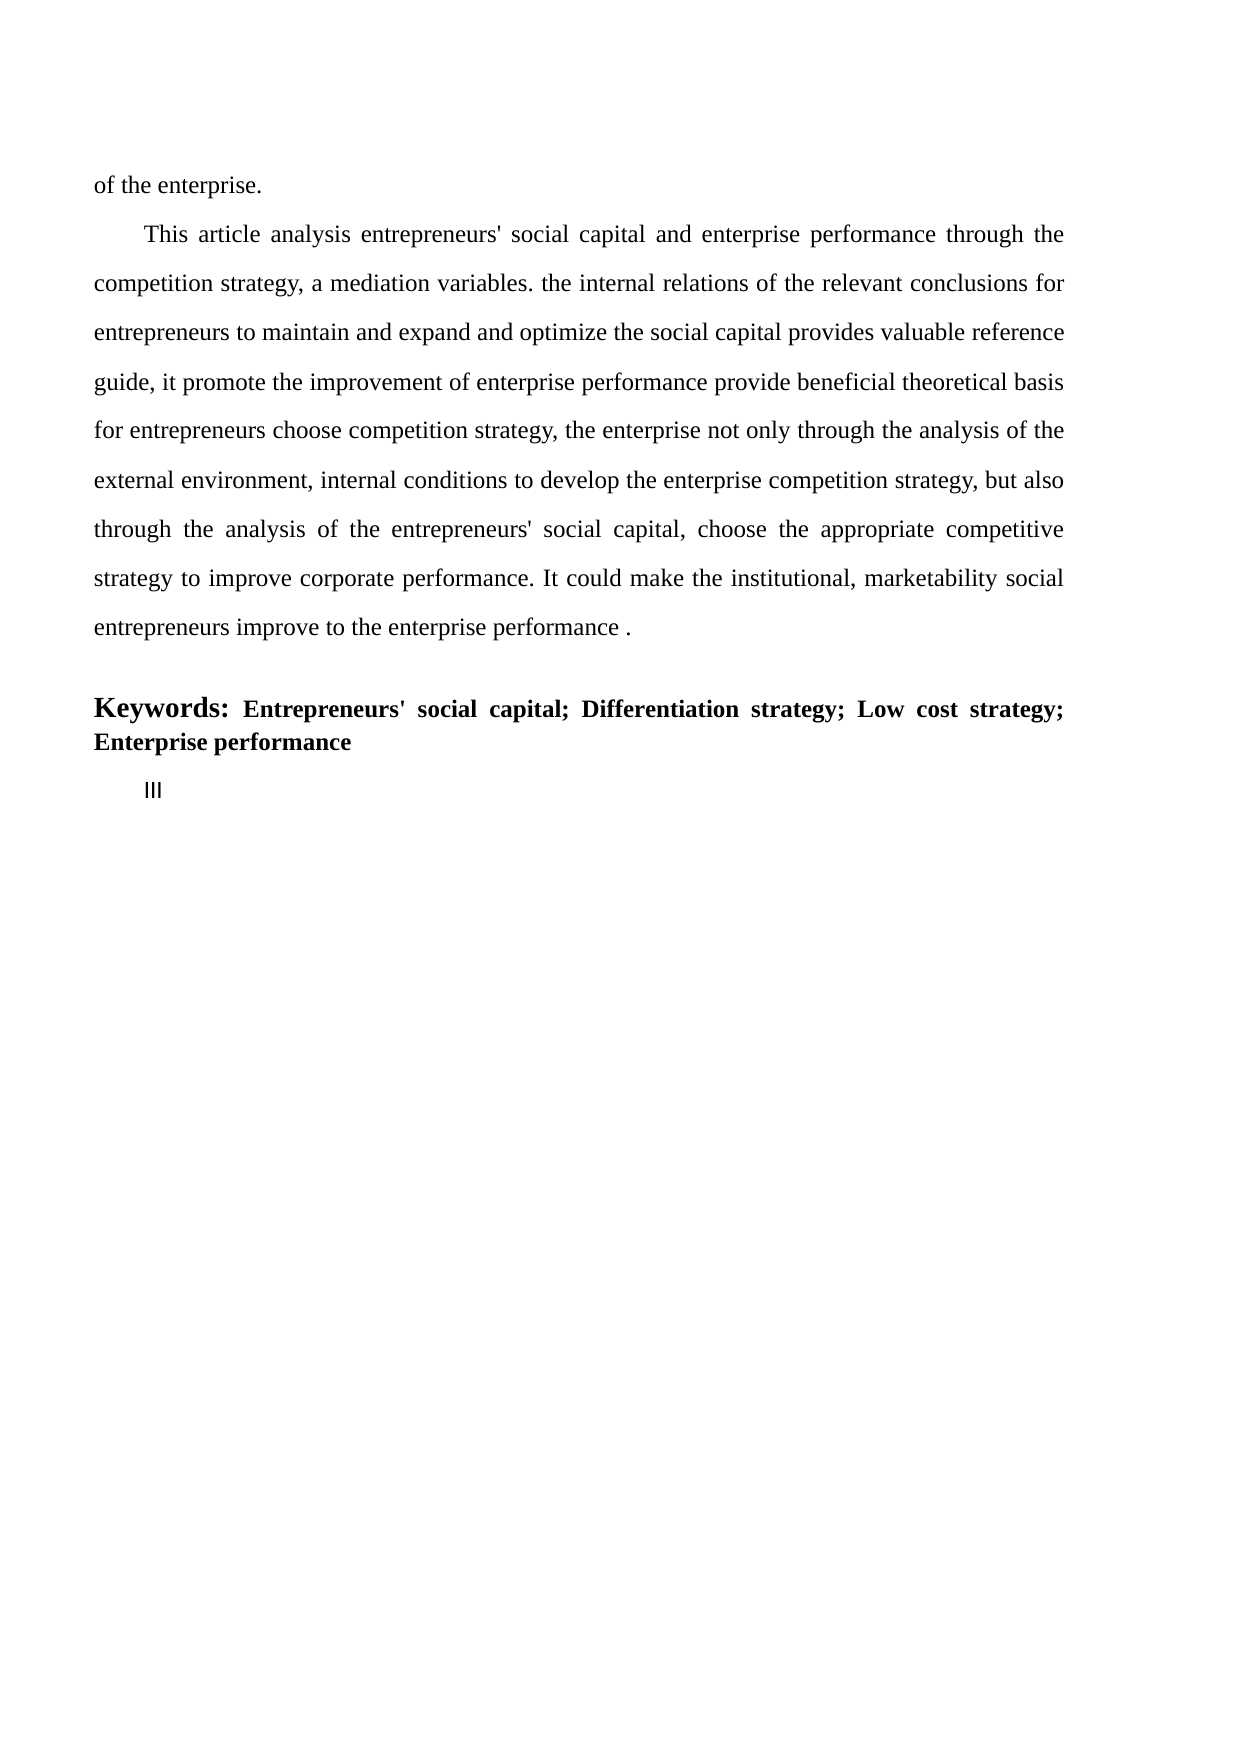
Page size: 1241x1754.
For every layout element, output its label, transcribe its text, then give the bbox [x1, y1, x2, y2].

text Keywords: Entrepreneurs' social capital; Differentiation strategy; Low cost strategy; Enterprise performance [94, 690, 1065, 756]
text III [94, 756, 1065, 804]
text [94, 150, 1065, 199]
text This article analysis entrepreneurs' social capital and enterprise performance through the competition strategy, a mediation variables. the internal relations of the relevant conclusions for entrepreneurs to maintain and expand and optimize the social capital provides valuable reference guide, it promote the improvement of enterprise performance provide beneficial theoretical basis for entrepreneurs choose competition strategy, the enterprise not only through the analysis of the external environment, internal conditions to develop the enterprise competition strategy, but also through the analysis of the entrepreneurs' social capital, choose the appropriate competitive strategy to improve corporate performance. It could make the institutional, marketability social entrepreneurs improve to the enterprise performance . [94, 199, 1065, 641]
